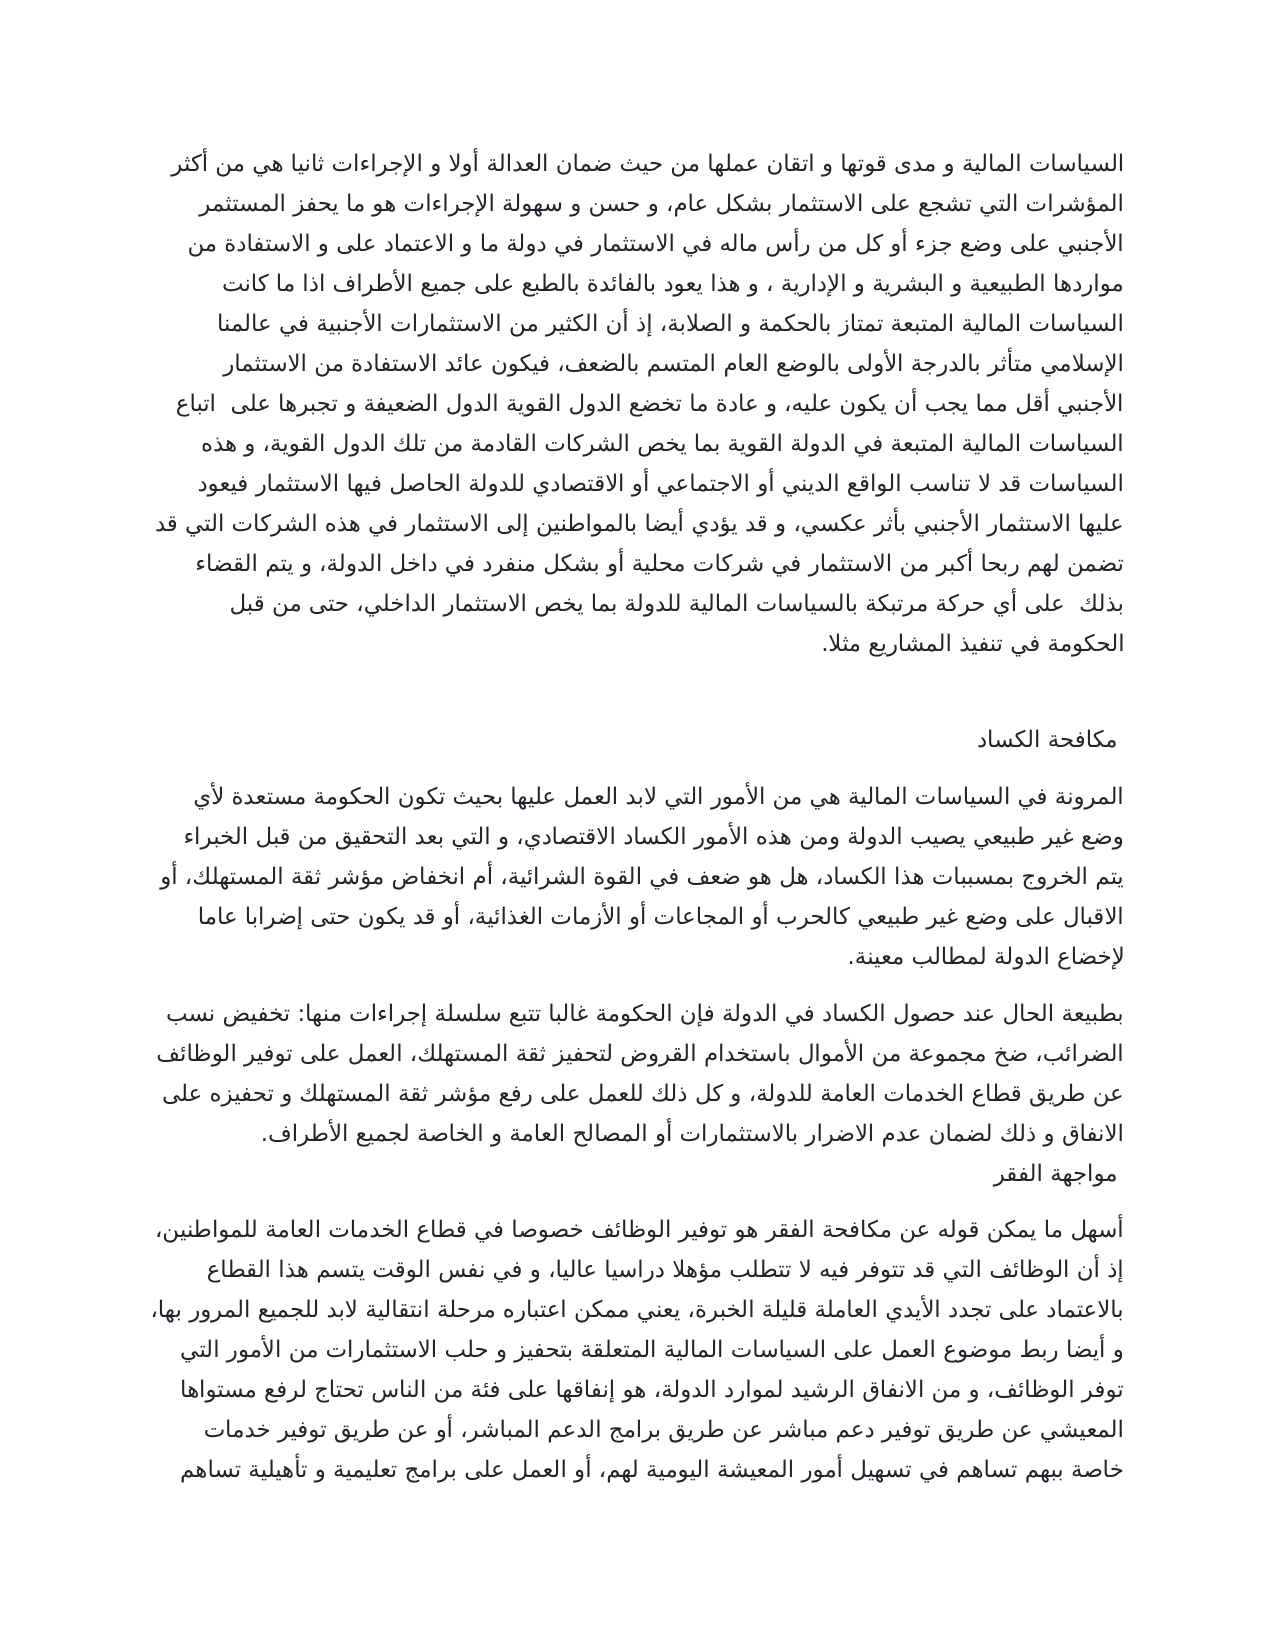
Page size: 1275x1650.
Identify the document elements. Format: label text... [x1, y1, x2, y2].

text المرونة في السياسات المالية هي من الأمور التي لابد العمل عليها بحيث تكون الحكومة مستعدة لأي وضع غير طبيعي يصيب الدولة ومن هذه الأمور الكساد الاقتصادي، و التي بعد التحقيق من قبل الخبراء يتم الخروج بمسببات هذا الكساد، هل هو ضعف في القوة الشرائية، أم انخفاض مؤشر ثقة المستهلك، أو الاقبال على وضع غير طبيعي كالحرب أو المجاعات أو الأزمات الغذائية، أو قد يكون حتى إضرابا عاما لإخضاع الدولة لمطالب معينة. [150, 783, 1125, 970]
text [150, 1323, 1125, 1483]
text بطبيعة الحال عند حصول الكساد في الدولة فإن الحكومة غالبا تتبع سلسلة إجراءات منها: تخفيض نسب الضرائب، ضخ مجموعة من الأموال باستخدام القروض لتحفيز ثقة المستهلك، العمل على توفير الوظائف عن طريق قطاع الخدمات العامة للدولة، و كل ذلك للعمل على رفع مؤشر ثقة المستهلك و تحفيزه على الانفاق و ذلك لضمان عدم الاضرار بالاستثمارات أو المصالح العامة و الخاصة لجميع الأطراف. مواجهة الفقر [150, 1000, 1125, 1187]
text مكافحة الكساد [150, 687, 1125, 753]
text السياسات المالية و مدى قوتها و اتقان عملها من حيث ضمان العدالة أولا و الإجراءات ثانيا هي من أكثر المؤشرات التي تشجع على الاستثمار بشكل عام، و حسن و سهولة الإجراءات هو ما يحفز المستثمر الأجنبي على وضع جزء أو كل من رأس ماله في الاستثمار في دولة ما و الاعتماد على و الاستفادة من مواردها الطبيعية و البشرية و الإدارية ، و هذا يعود بالفائدة بالطبع على جميع الأطراف اذا ما كانت السياسات المالية المتبعة تمتاز بالحكمة و الصلابة، إذ أن الكثير من الاستثمارات الأجنبية في عالمنا الإسلامي متأثر بالدرجة الأولى بالوضع العام المتسم بالضعف، فيكون عائد الاستفادة من الاستثمار الأجنبي أقل مما يجب أن يكون عليه، و عادة ما تخضع الدول القوية الدول الضعيفة و تجبرها على اتباع السياسات المالية المتبعة في الدولة القوية بما يخص الشركات القادمة من تلك الدول القوية، و هذه السياسات قد لا تناسب الواقع الديني أو الاجتماعي أو الاقتصادي للدولة الحاصل فيها الاستثمار فيعود عليها الاستثمار الأجنبي بأثر عكسي، و قد يؤدي أيضا بالمواطنين إلى الاستثمار في هذه الشركات التي قد تضمن لهم ربحا أكبر من الاستثمار في شركات محلية أو بشكل منفرد في داخل الدولة، و يتم القضاء بذلك على أي حركة مرتبكة بالسياسات المالية للدولة بما يخص الاستثمار الداخلي، حتى من قبل الحكومة في تنفيذ المشاريع مثلا. [150, 150, 1125, 657]
